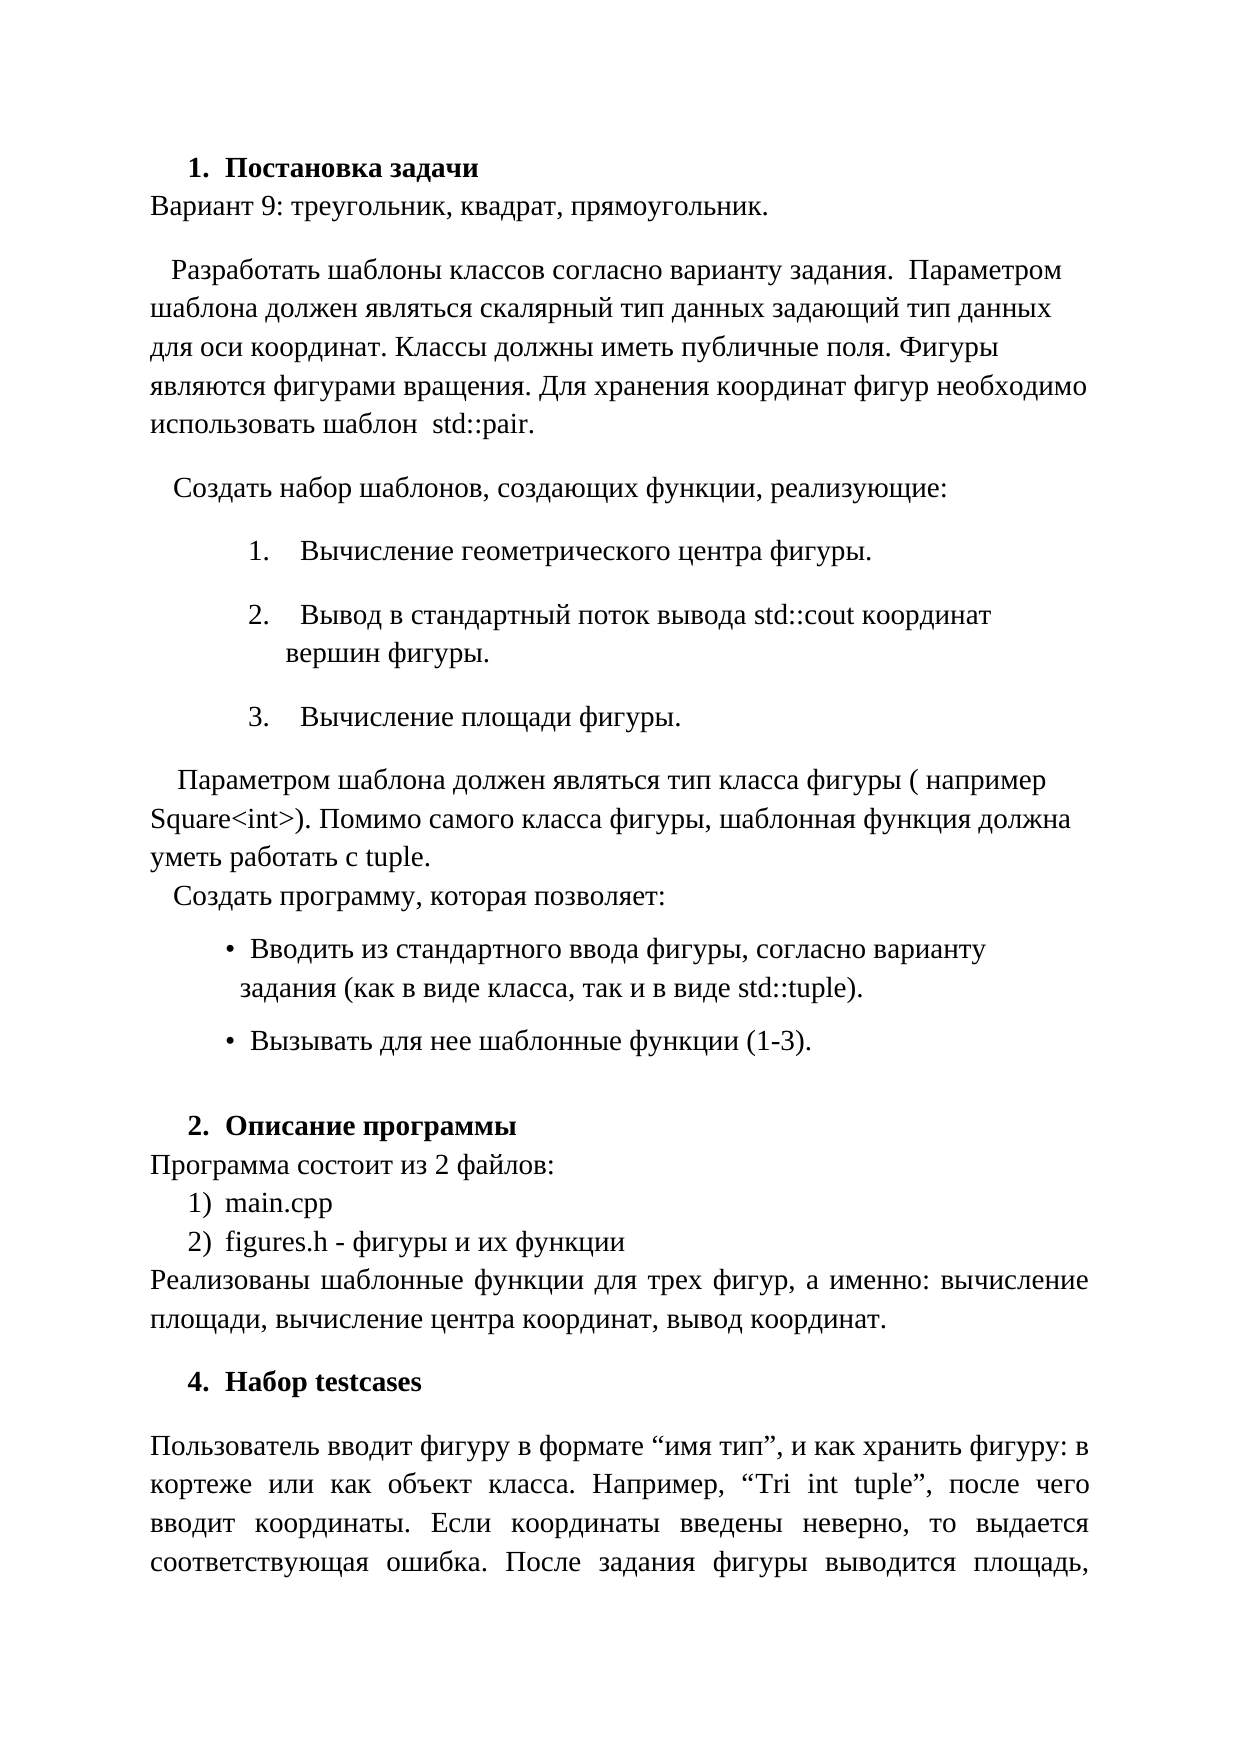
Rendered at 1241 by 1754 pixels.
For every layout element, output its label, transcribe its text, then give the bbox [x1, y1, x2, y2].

list Описание программы [187, 1108, 1090, 1142]
list Набор testcases [187, 1364, 1090, 1398]
text Вариант 9: треугольник, квадрат, прямоугольник. [150, 188, 1090, 222]
text Параметром шаблона должен являться тип класса фигуры ( например Square<int>). Помимо самого класса фигуры, шаблонная функция должна уметь работать с tuple. [150, 762, 1090, 873]
list main.cpp [187, 1185, 1090, 1219]
text • Вводить из стандартного ввода фигуры, согласно варианту задания (как в виде класса, так и в виде std::tuple). [225, 931, 1090, 1003]
list Постановка задачи [187, 150, 1090, 183]
text Программа состоит из 2 файлов: [150, 1147, 1090, 1180]
text • Вызывать для нее шаблонные функции (1-3). [225, 1023, 1090, 1056]
text Создать программу, которая позволяет: [173, 878, 1090, 912]
text Реализованы шаблонные функции для трех фигур, а именно: вычисление площади, вычисление центра координат, вывод координат. [150, 1262, 1090, 1334]
list figures.h - фигуры и их функции [187, 1224, 1090, 1257]
text 2. Вывод в стандартный поток вывода std::cout координат вершин фигуры. [248, 597, 1090, 669]
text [150, 1428, 1090, 1577]
text Разработать шаблоны классов согласно варианту задания. Параметром шаблона должен являться скалярный тип данных задающий тип данных для оси координат. Классы должны иметь публичные поля. Фигуры являются фигурами вращения. Для хранения координат фигур необходимо использовать шаблон std::pair. [150, 252, 1090, 440]
text Создать набор шаблонов, создающих функции, реализующие: [173, 470, 1090, 503]
text 3. Вычисление площади фигуры. [248, 699, 1090, 732]
text 1. Вычисление геометрического центра фигуры. [248, 533, 1090, 567]
